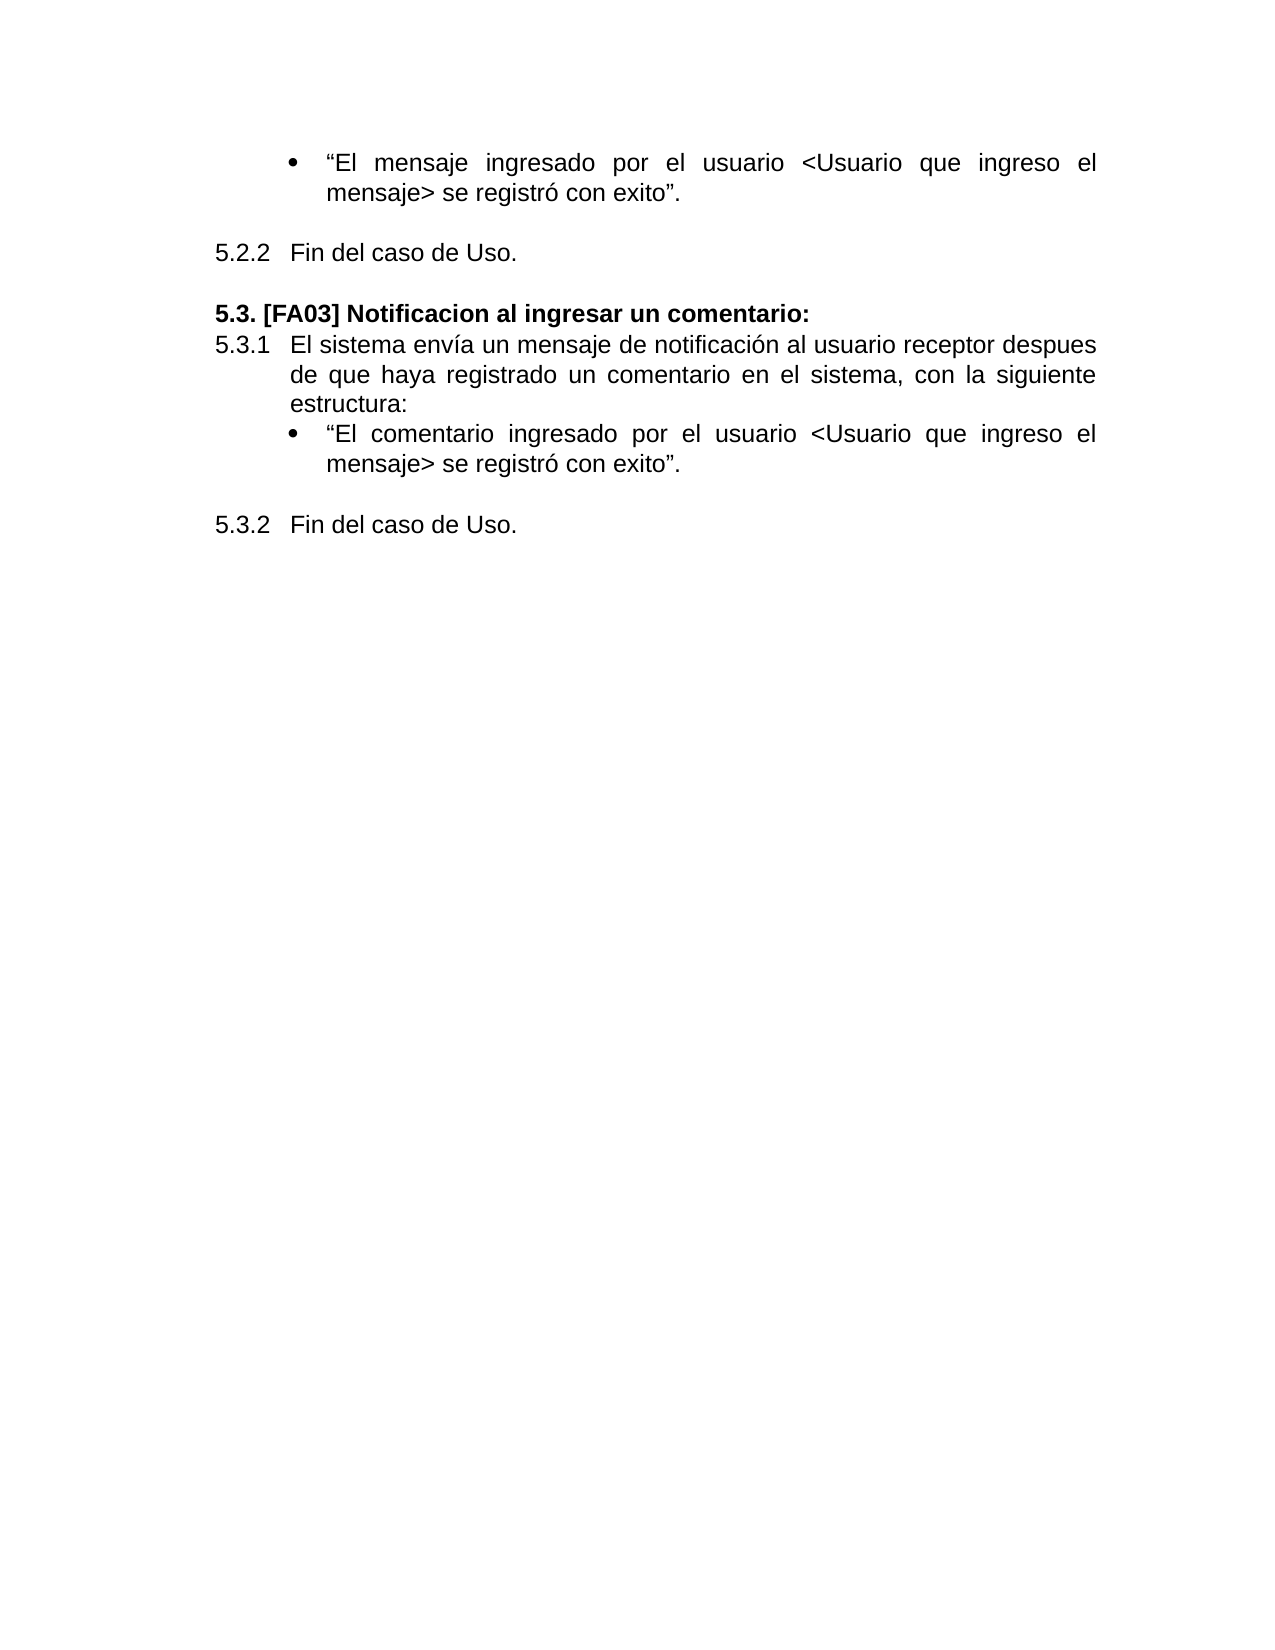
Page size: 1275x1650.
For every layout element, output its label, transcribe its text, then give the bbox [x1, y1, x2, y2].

list El sistema envía un mensaje de notificación al usuario receptor despues de que haya registrado un comentario en el sistema, con la siguiente estructura: [215, 330, 1098, 418]
text 5.3. [FA03] Notificacion al ingresar un comentario: [215, 299, 1098, 328]
list “El mensaje ingresado por el usuario <Usuario que ingreso el mensaje> se registró con exito”. [289, 148, 1098, 206]
list Fin del caso de Uso. [215, 238, 1098, 267]
list “El comentario ingresado por el usuario <Usuario que ingreso el mensaje> se registró con exito”. [289, 419, 1098, 478]
list Fin del caso de Uso. [215, 510, 1098, 539]
